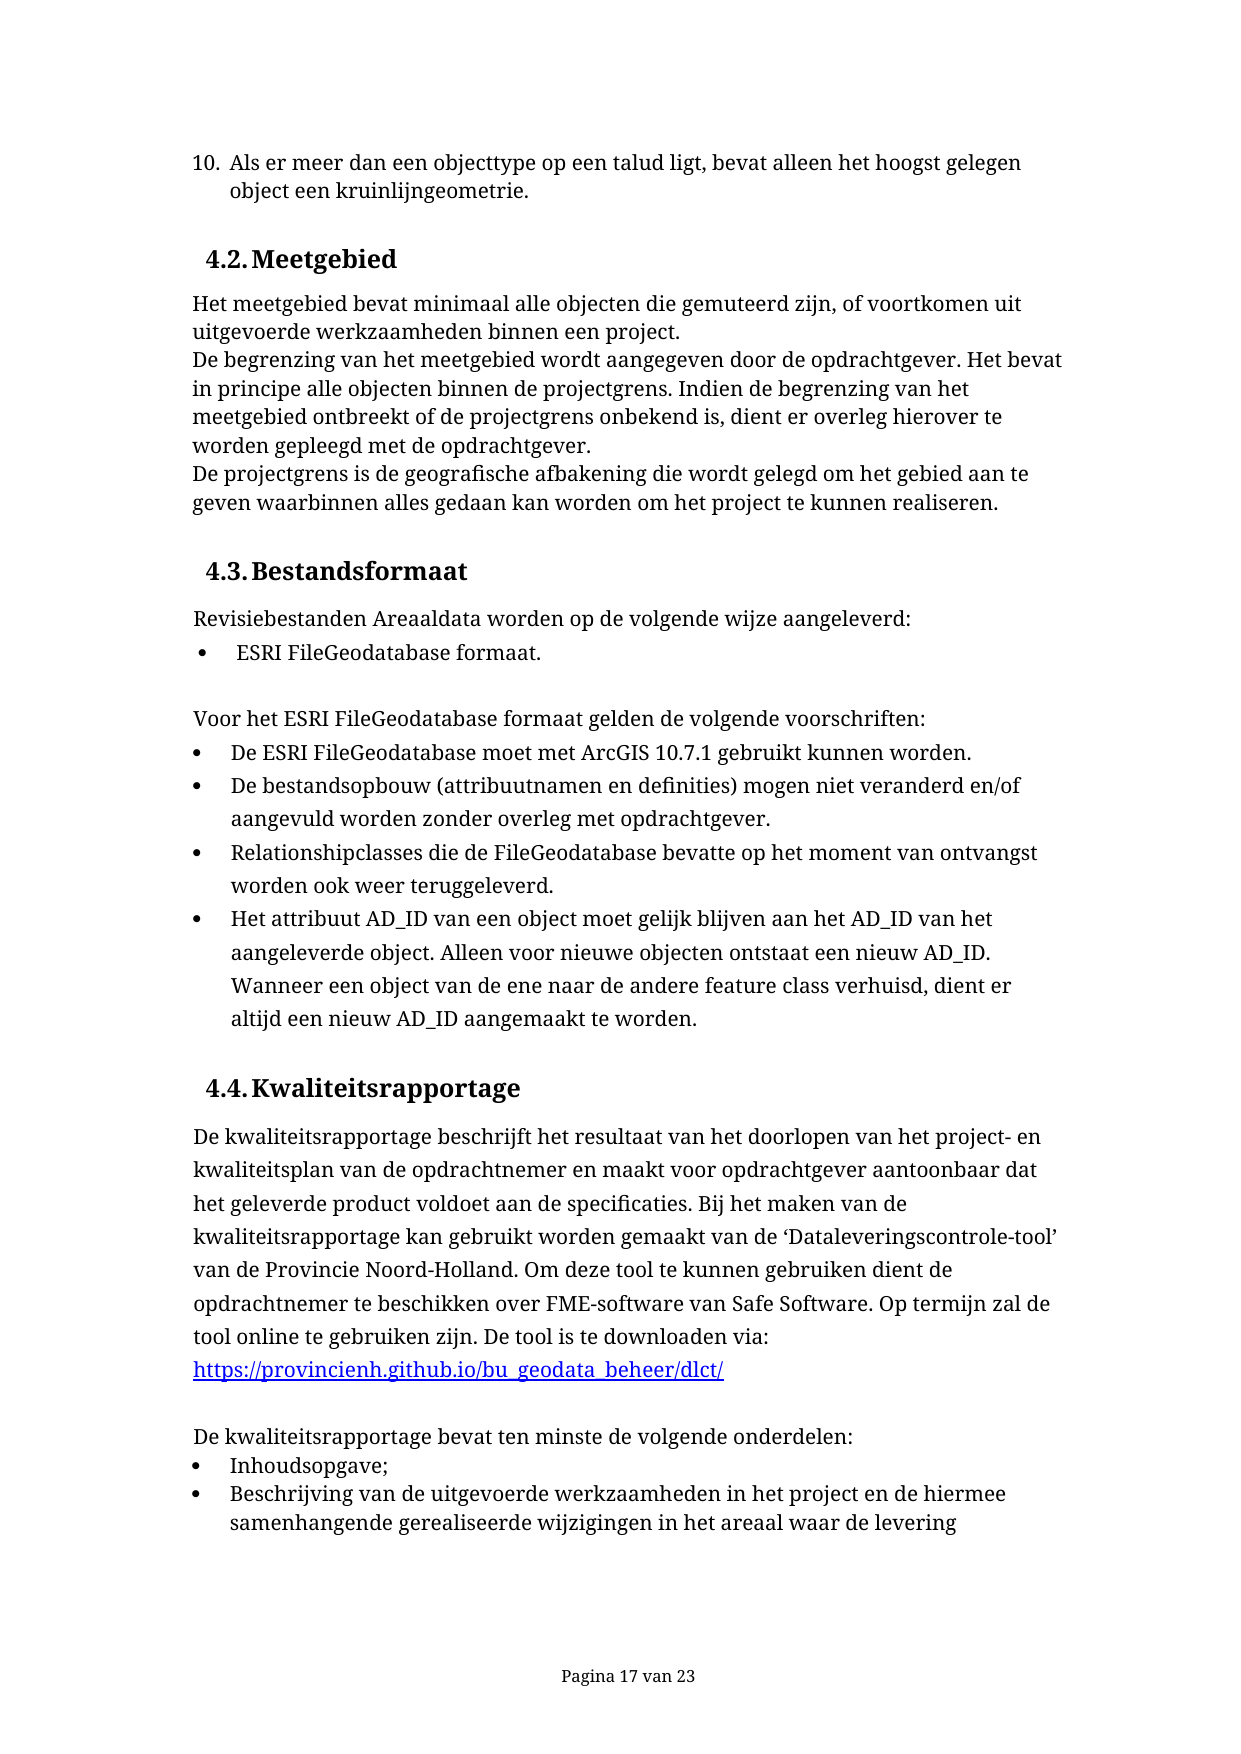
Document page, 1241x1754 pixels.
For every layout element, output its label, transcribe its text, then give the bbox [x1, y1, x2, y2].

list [192, 1479, 1063, 1536]
text Revisiebestanden Areaaldata worden op de volgende wijze aangeleverd: [193, 600, 1063, 633]
text De begrenzing van het meetgebied wordt aangegeven door de opdrachtgever. Het bevat in principe alle objecten binnen de projectgrens. Indien de begrenzing van het meetgebied ontbreekt of de projectgrens onbekend is, dient er overleg hierover te worden gepleegd met de opdrachtgever. [192, 346, 1063, 459]
subtitle Meetgebied [206, 242, 1063, 276]
list De bestandsopbouw (attribuutnamen en definities) mogen niet veranderd en/of aangevuld worden zonder overleg met opdrachtgever. [193, 767, 1063, 833]
text Voor het ESRI FileGeodatabase formaat gelden de volgende voorschriften: [193, 700, 1063, 733]
list De ESRI FileGeodatabase moet met ArcGIS 10.7.1 gebruikt kunnen worden. [193, 733, 1063, 767]
text Het meetgebied bevat minimaal alle objecten die gemuteerd zijn, of voortkomen uit uitgevoerde werkzaamheden binnen een project. [192, 289, 1063, 346]
text De kwaliteitsrapportage bevat ten minste de volgende onderdelen: [193, 1418, 1063, 1451]
list ESRI FileGeodatabase formaat. [199, 633, 1063, 667]
text De projectgrens is de geografische afbakening die wordt gelegd om het gebied aan te geven waarbinnen alles gedaan kan worden om het project te kunnen realiseren. [192, 459, 1063, 516]
subtitle Kwaliteitsrapportage [206, 1071, 1063, 1105]
list Als er meer dan een objecttype op een talud ligt, bevat alleen het hoogst gelegen object een kruinlijngeometrie. [192, 148, 1063, 204]
list Relationshipclasses die de FileGeodatabase bevatte op het moment van ontvangst worden ook weer teruggeleverd. [193, 833, 1063, 900]
text De kwaliteitsrapportage beschrijft het resultaat van het doorlopen van het project- en kwaliteitsplan van de opdrachtnemer en maakt voor opdrachtgever aantoonbaar dat het geleverde product voldoet aan de specificaties. Bij het maken van de kwaliteitsrapportage kan gebruikt worden gemaakt van de ‘Dataleveringscontrole-tool’ van de Provincie Noord-Holland. Om deze tool te kunnen gebruiken dient de opdrachtnemer te beschikken over FME-software van Safe Software. Op termijn zal de tool online te gebruiken zijn. De tool is te downloaden via: https://provincienh.github.io/bu_geodata_beheer/dlct/ [193, 1118, 1063, 1384]
subtitle Bestandsformaat [206, 554, 1063, 588]
list Het attribuut AD_ID van een object moet gelijk blijven aan het AD_ID van het aangeleverde object. Alleen voor nieuwe objecten ontstaat een nieuw AD_ID. Wanneer een object van de ene naar de andere feature class verhuisd, dient er altijd een nieuw AD_ID aangemaakt te worden. [193, 900, 1063, 1033]
list Inhoudsopgave; [192, 1451, 1063, 1479]
